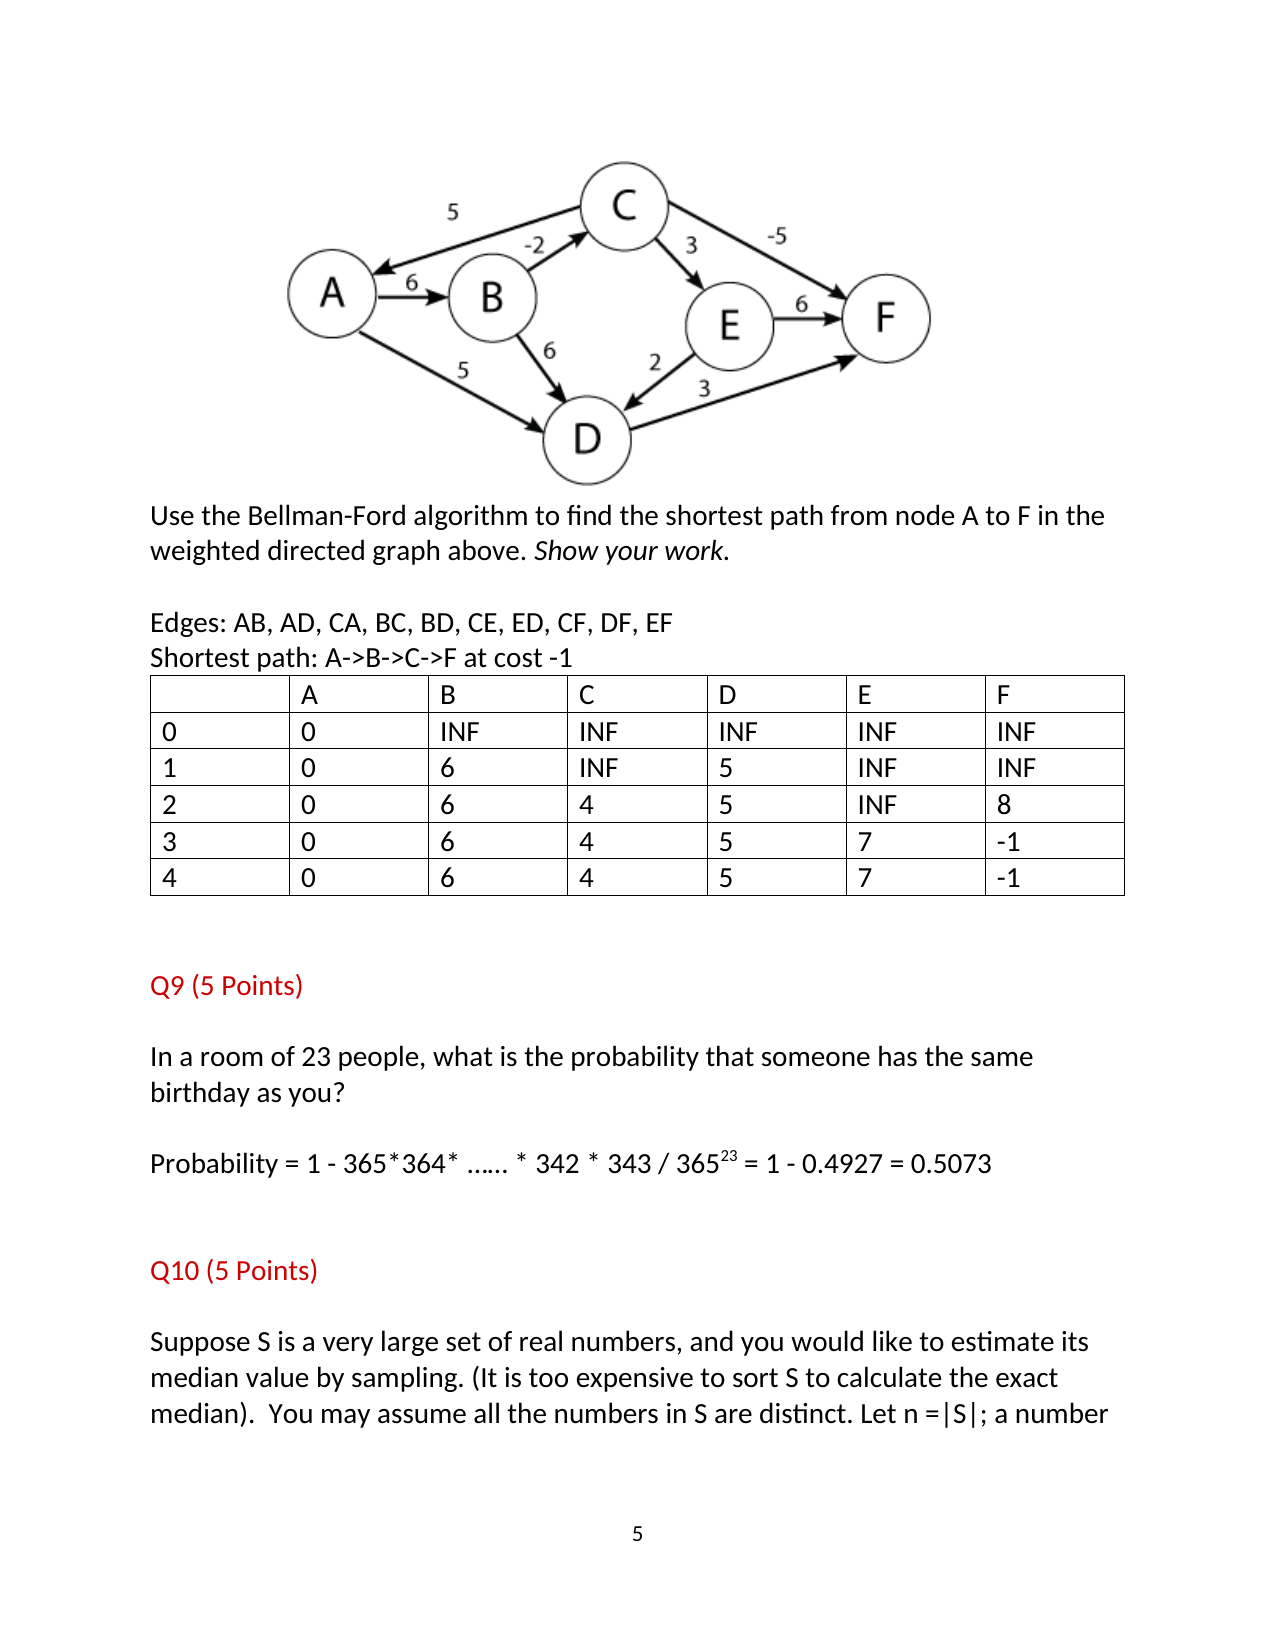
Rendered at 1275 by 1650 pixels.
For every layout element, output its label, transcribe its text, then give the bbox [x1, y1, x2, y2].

table_cell 6 [429, 823, 567, 858]
table_cell 0 [290, 713, 428, 748]
table_cell INF [847, 749, 985, 785]
table_cell 0 [290, 859, 428, 895]
table_cell -1 [986, 859, 1124, 895]
table_header E [847, 676, 985, 712]
table_header [151, 676, 289, 712]
table_cell INF [429, 713, 567, 748]
table_cell 0 [290, 823, 428, 858]
table_header F [986, 676, 1124, 712]
table_cell INF [986, 749, 1124, 785]
table_cell 0 [151, 713, 289, 748]
table_cell 6 [429, 786, 567, 822]
table_cell INF [986, 713, 1124, 748]
text In a room of 23 people, what is the probability that someone has the same birthday as you? [150, 1038, 1125, 1110]
table_cell -1 [986, 823, 1124, 858]
table_cell 6 [429, 749, 567, 785]
text Edges: AB, AD, CA, BC, BD, CE, ED, CF, DF, EF [150, 604, 1125, 639]
table_cell 1 [151, 749, 289, 785]
table_cell 4 [568, 786, 707, 822]
table_header B [429, 676, 567, 712]
table_cell 5 [708, 859, 846, 895]
table_cell 8 [986, 786, 1124, 822]
table_cell 5 [708, 786, 846, 822]
picture [203, 150, 1072, 497]
table_header A [290, 676, 428, 712]
table_cell 0 [290, 749, 428, 785]
table_cell INF [847, 786, 985, 822]
table_cell 2 [151, 786, 289, 822]
table_header D [708, 676, 846, 712]
table_cell 5 [708, 823, 846, 858]
table_cell 3 [151, 823, 289, 858]
table_cell 5 [708, 749, 846, 785]
table_header C [568, 676, 707, 712]
table_cell 4 [568, 823, 707, 858]
table_cell 6 [429, 859, 567, 895]
table_cell INF [847, 713, 985, 748]
table_cell INF [568, 713, 707, 748]
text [150, 1323, 1125, 1430]
table_cell 7 [847, 859, 985, 895]
text Use the Bellman-Ford algorithm to find the shortest path from node A to F in the weighted directed graph above. Show your work. [150, 497, 1125, 568]
table_cell 7 [847, 823, 985, 858]
text Probability = 1 - 365*364* …… * 342 * 343 / 36523 = 1 - 0.4927 = 0.5073 [150, 1145, 1125, 1181]
table_cell INF [708, 713, 846, 748]
table_cell 0 [290, 786, 428, 822]
table_cell 4 [568, 859, 707, 895]
table_cell INF [568, 749, 707, 785]
text Q10 (5 Points) [150, 1252, 1125, 1288]
table_cell 4 [151, 859, 289, 895]
text Shortest path: A->B->C->F at cost -1 [150, 639, 1125, 675]
text Q9 (5 Points) [150, 967, 1125, 1003]
